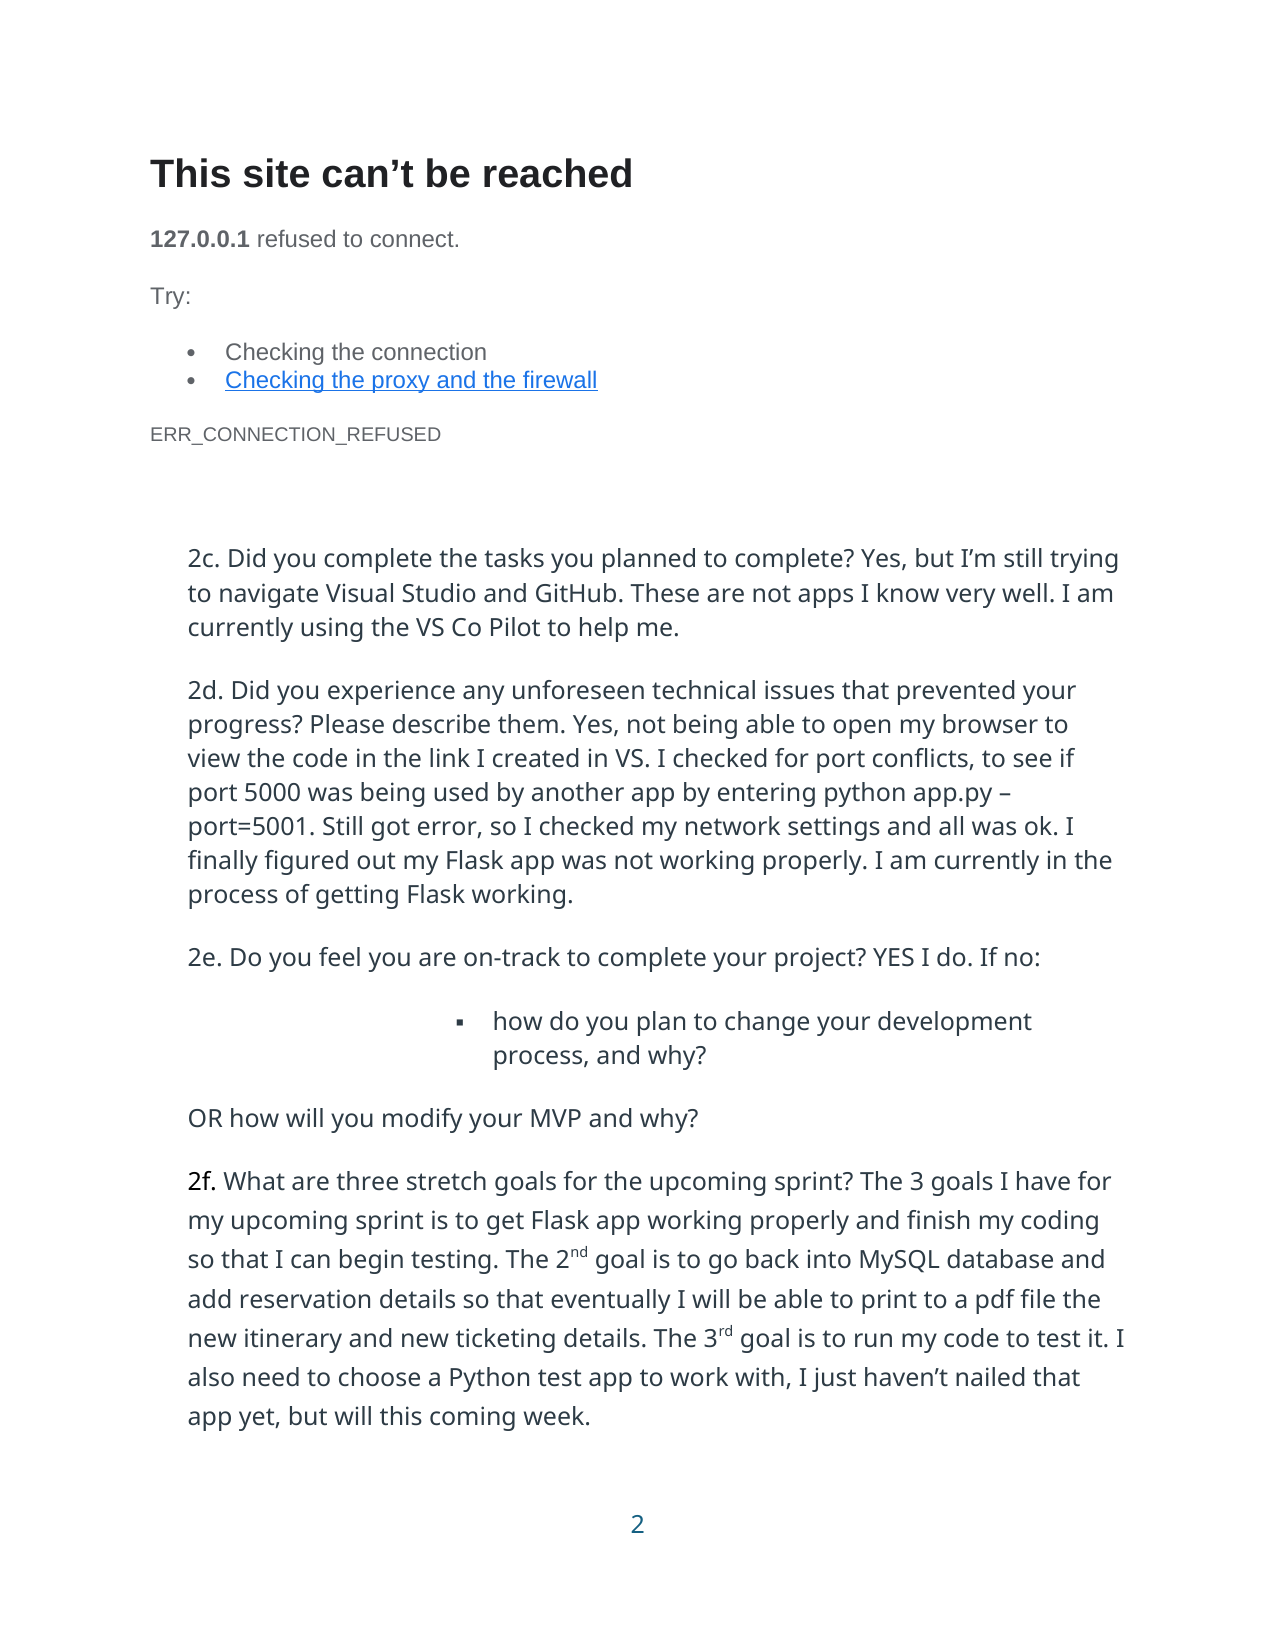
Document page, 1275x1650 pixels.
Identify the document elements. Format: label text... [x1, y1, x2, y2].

text 2f. What are three stretch goals for the upcoming sprint? The 3 goals I have for my upcoming sprint is to get Flask app working properly and finish my coding so that I can begin testing. The 2nd goal is to go back into MySQL database and add reservation details so that eventually I will be able to print to a pdf file the new itinerary and new ticketing details. The 3rd goal is to run my code to test it. I also need to choose a Python test app to work with, I just haven’t nailed that app yet, but will this coming week. [187, 1164, 1125, 1433]
text Try: [150, 282, 1125, 309]
list Checking the proxy and the firewall [187, 366, 1125, 393]
list Checking the connection [187, 338, 1125, 366]
list how do you plan to change your development process, and why? [455, 1003, 1125, 1071]
text OR how will you modify your MVP and why? [187, 1101, 1125, 1135]
text 2d. Did you experience any unforeseen technical issues that prevented your progress? Please describe them. Yes, not being able to open my browser to view the code in the link I created in VS. I checked for port conflicts, to see if port 5000 was being used by another app by entering python app.py –port=5001. Still got error, so I checked my network settings and all was ok. I finally figured out my Flask app was not working properly. I am currently in the process of getting Flask working. [187, 672, 1125, 911]
text 127.0.0.1 refused to connect. [150, 225, 1125, 252]
subtitle This site can’t be reached [150, 150, 1125, 196]
text 2e. Do you feel you are on-track to complete your project? YES I do. If no: [150, 940, 1125, 974]
text 2c. Did you complete the tasks you planned to complete? Yes, but I’m still trying to navigate Visual Studio and GitHub. These are not apps I know very well. I am currently using the VS Co Pilot to help me. [187, 541, 1125, 643]
text ERR_CONNECTION_REFUSED [150, 423, 1125, 445]
